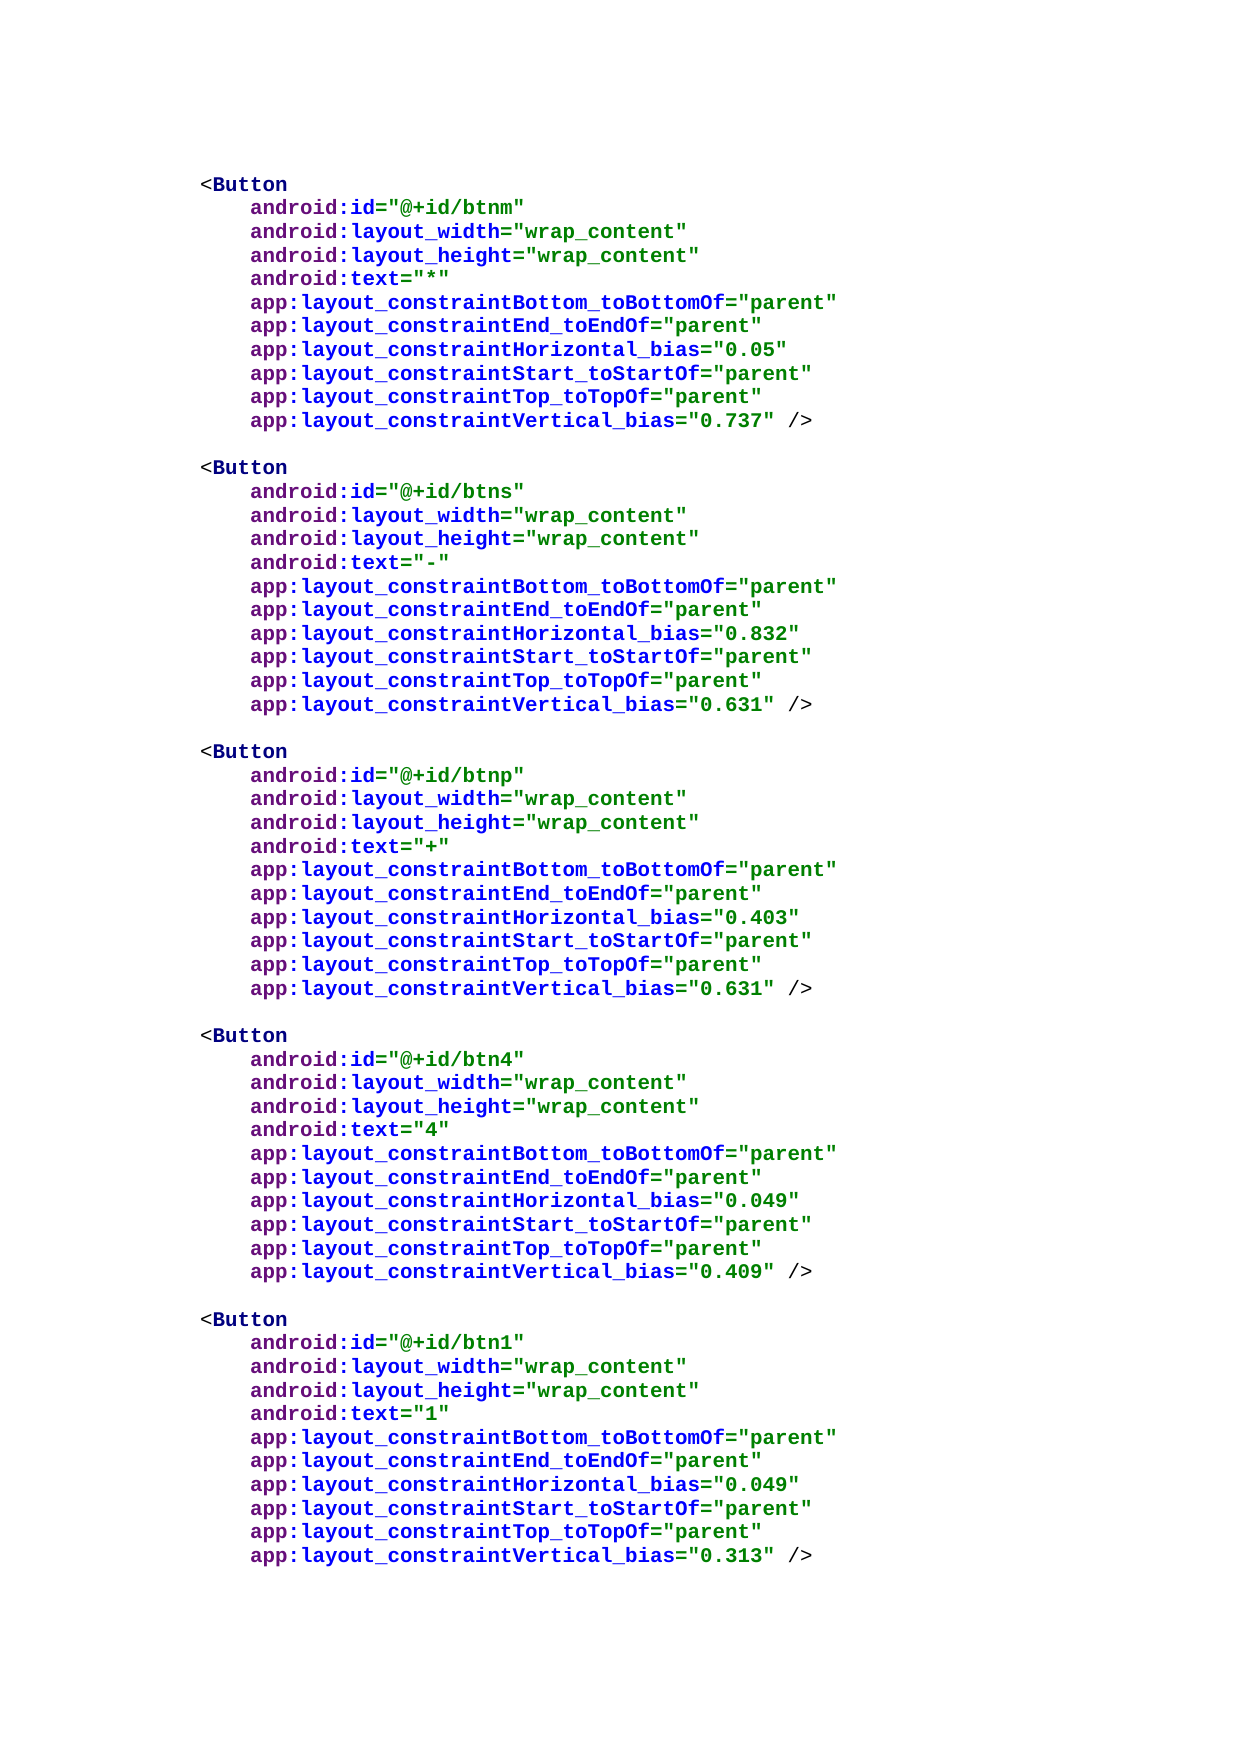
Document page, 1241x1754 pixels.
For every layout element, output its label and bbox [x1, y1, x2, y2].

text [150, 150, 1090, 1592]
